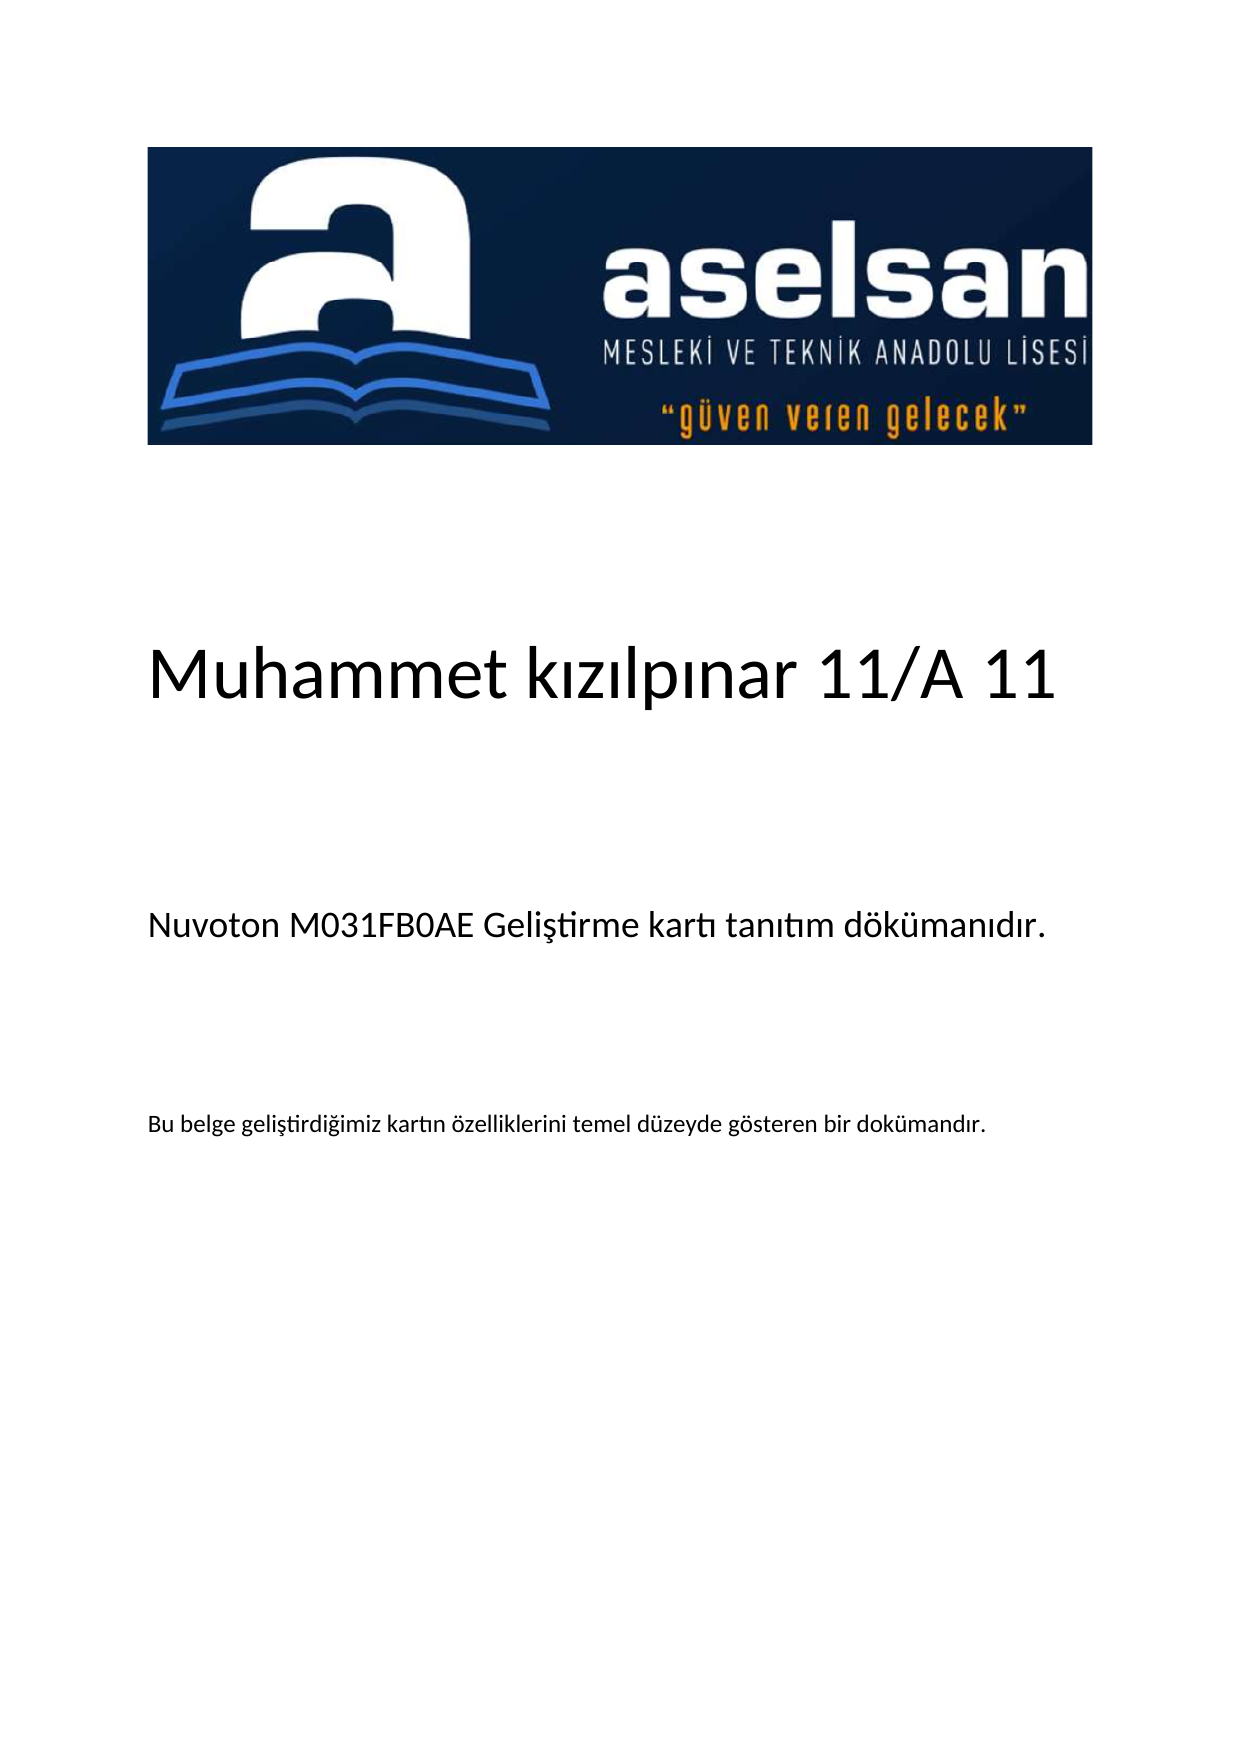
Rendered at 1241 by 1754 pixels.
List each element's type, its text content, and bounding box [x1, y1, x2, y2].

text Nuvoton M031FB0AE Geliştirme kartı tanıtım dökümanıdır. [148, 901, 1093, 947]
text Muhammet kızılpınar 11/A 11 [148, 626, 1093, 717]
text Bu belge geliştirdiğimiz kartın özelliklerini temel düzeyde gösteren bir dokümandır. [148, 1108, 1093, 1138]
picture [147, 147, 1093, 445]
